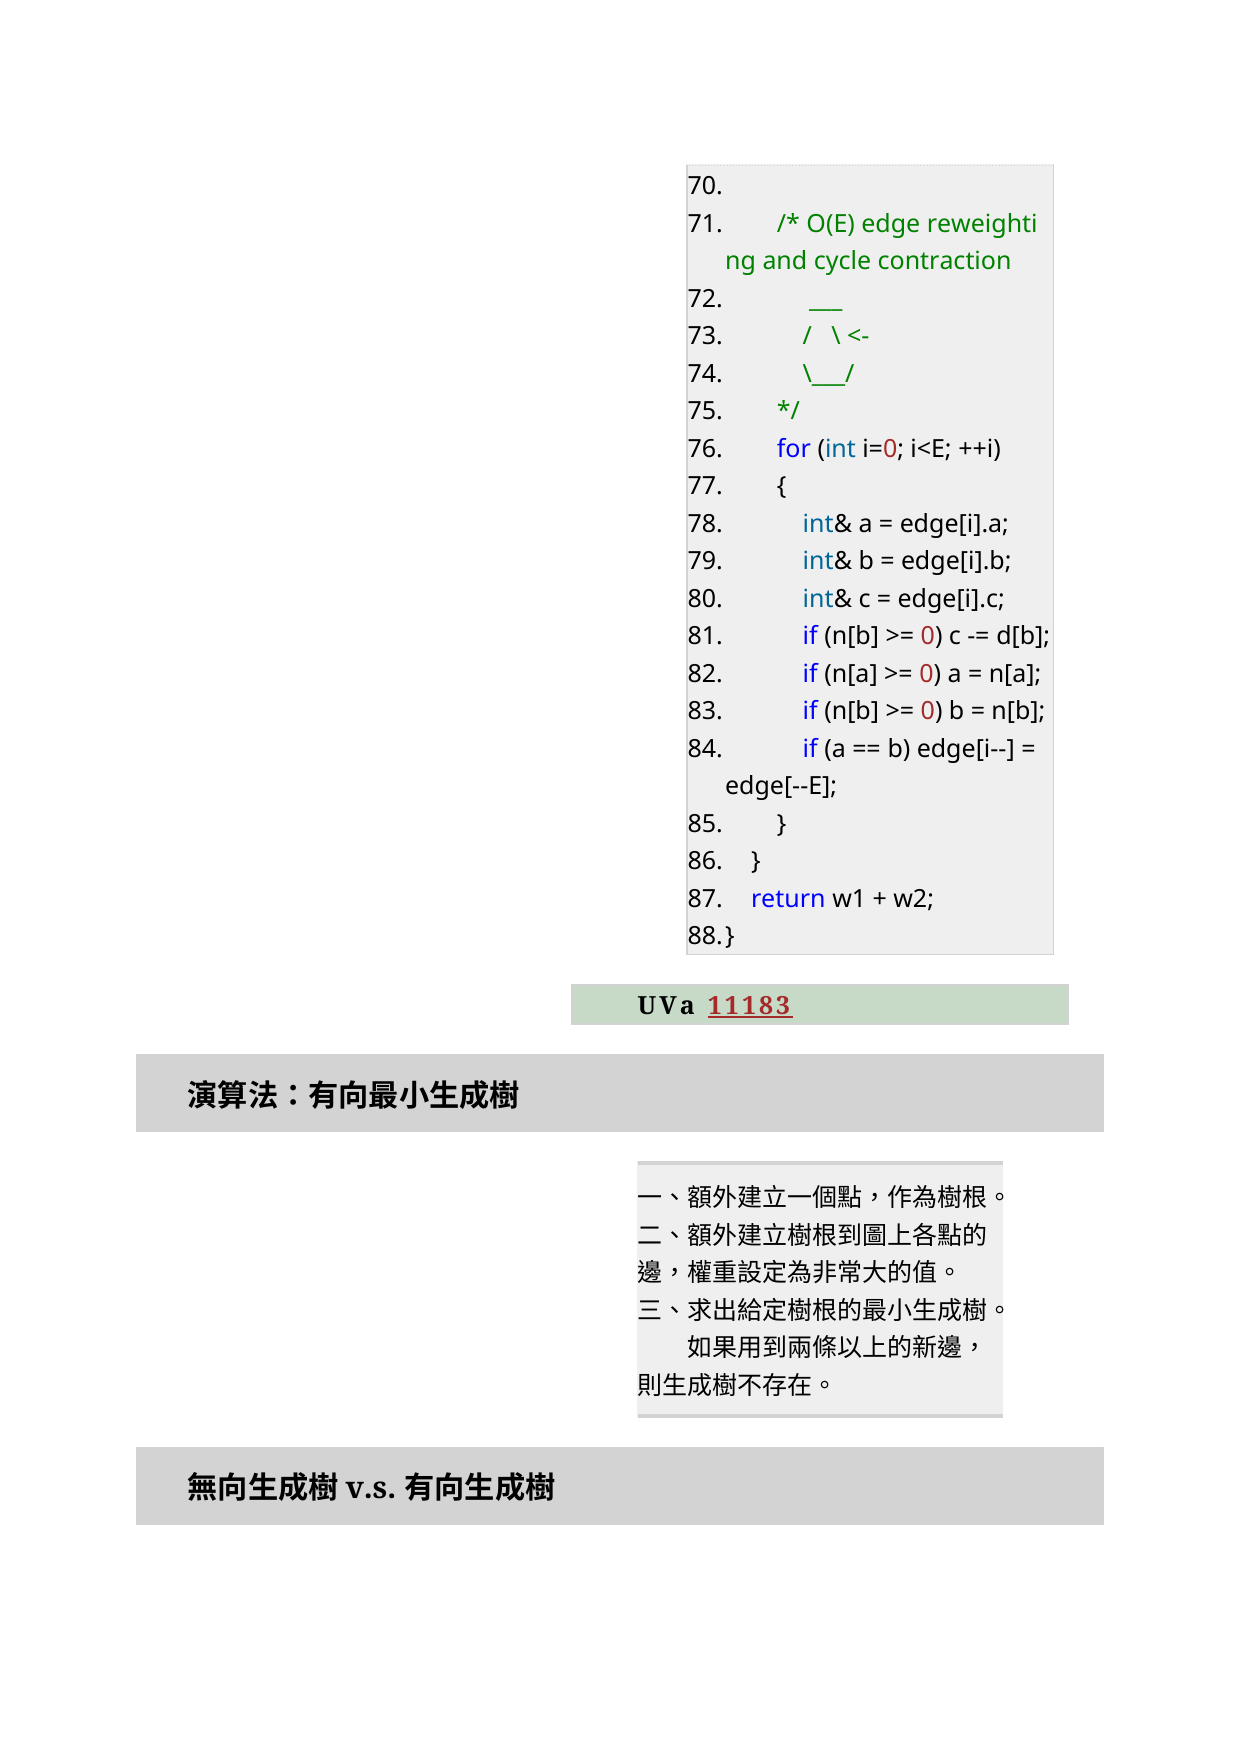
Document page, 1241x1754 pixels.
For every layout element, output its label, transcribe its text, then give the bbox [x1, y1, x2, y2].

text UVa 11183 [573, 986, 1067, 1023]
text 演算法：有向最小生成樹 [138, 1056, 1103, 1131]
list if (a == b) edge[i--] = edge[--E]; [688, 727, 1053, 802]
list */ [688, 389, 1053, 427]
list int& b = edge[i].b; [688, 539, 1053, 577]
list } [688, 802, 1053, 839]
list return w1 + w2; [688, 877, 1053, 914]
list int& c = edge[i].c; [688, 577, 1053, 614]
list int& a = edge[i].a; [688, 502, 1053, 539]
text 二、額外建立樹根到圖上各點的邊，權重設定為非常大的值。 [637, 1199, 1003, 1274]
list \___/ [688, 352, 1053, 389]
list for (int i=0; i<E; ++i) [688, 427, 1053, 464]
text 一、額外建立一個點，作為樹根。 [637, 1162, 1003, 1199]
list if (n[b] >= 0) b = n[b]; [688, 689, 1053, 727]
text 如果用到兩條以上的新邊，則生成樹不存在。 [637, 1311, 1003, 1418]
text 無向生成樹 v.s. 有向生成樹 [138, 1448, 1103, 1523]
list if (n[b] >= 0) c -= d[b]; [688, 614, 1053, 652]
text 三、求出給定樹根的最小生成樹。 [637, 1274, 1003, 1311]
list ___ [688, 277, 1053, 314]
list if (n[a] >= 0) a = n[a]; [688, 652, 1053, 689]
list } [688, 839, 1053, 877]
list { [688, 464, 1053, 502]
list } [688, 914, 1053, 954]
list / \ <- [688, 314, 1053, 352]
list /* O(E) edge reweighting and cycle contraction [688, 202, 1053, 277]
